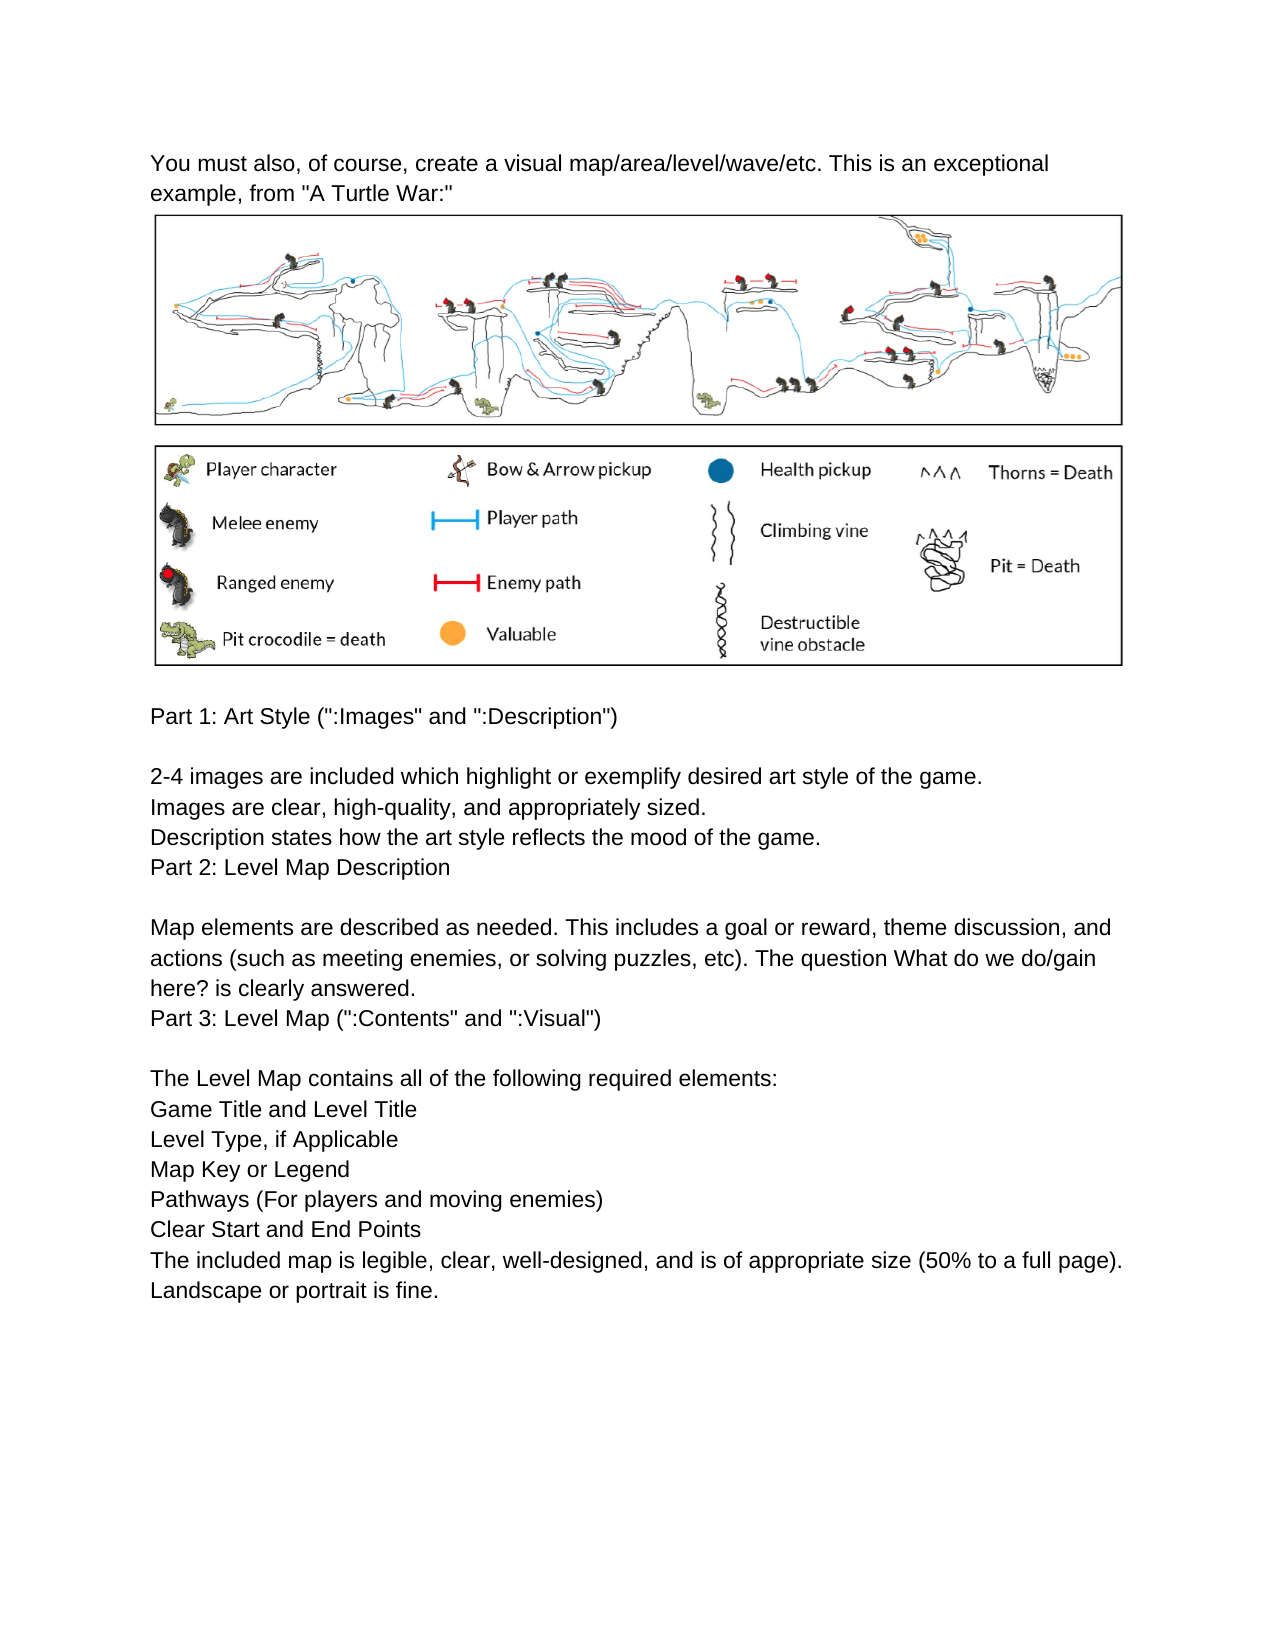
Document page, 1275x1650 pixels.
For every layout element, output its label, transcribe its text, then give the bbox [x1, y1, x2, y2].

text Map elements are described as needed. This includes a goal or reward, theme discussion, and actions (such as meeting enemies, or solving puzzles, etc). The question What do we do/gain here? is clearly answered. [150, 914, 1125, 1001]
text Game Title and Level Title [150, 1096, 1125, 1122]
text Level Type, if Applicable [150, 1126, 1125, 1152]
text Part 1: Art Style (":Images" and ":Description") [150, 703, 1125, 729]
text Images are clear, high-quality, and appropriately sized. [150, 793, 1125, 820]
text The included map is legible, clear, well-designed, and is of appropriate size (50% to a full page). Landscape or portrait is fine. [150, 1247, 1125, 1303]
text Description states how the art style reflects the mood of the game. [150, 824, 1125, 850]
picture [150, 210, 1125, 669]
text You must also, of course, create a visual map/area/level/wave/etc. This is an exceptional example, from "A Turtle War:" [150, 150, 1125, 210]
text Pathways (For players and moving enemies) [150, 1186, 1125, 1212]
text Part 3: Level Map (":Contents" and ":Visual") [150, 1005, 1125, 1031]
text Part 2: Level Map Description [150, 854, 1125, 880]
text Clear Start and End Points [150, 1216, 1125, 1243]
text 2-4 images are included which highlight or exemplify desired art style of the game. [150, 763, 1125, 789]
text Map Key or Legend [150, 1156, 1125, 1182]
text The Level Map contains all of the following required elements: [150, 1065, 1125, 1092]
